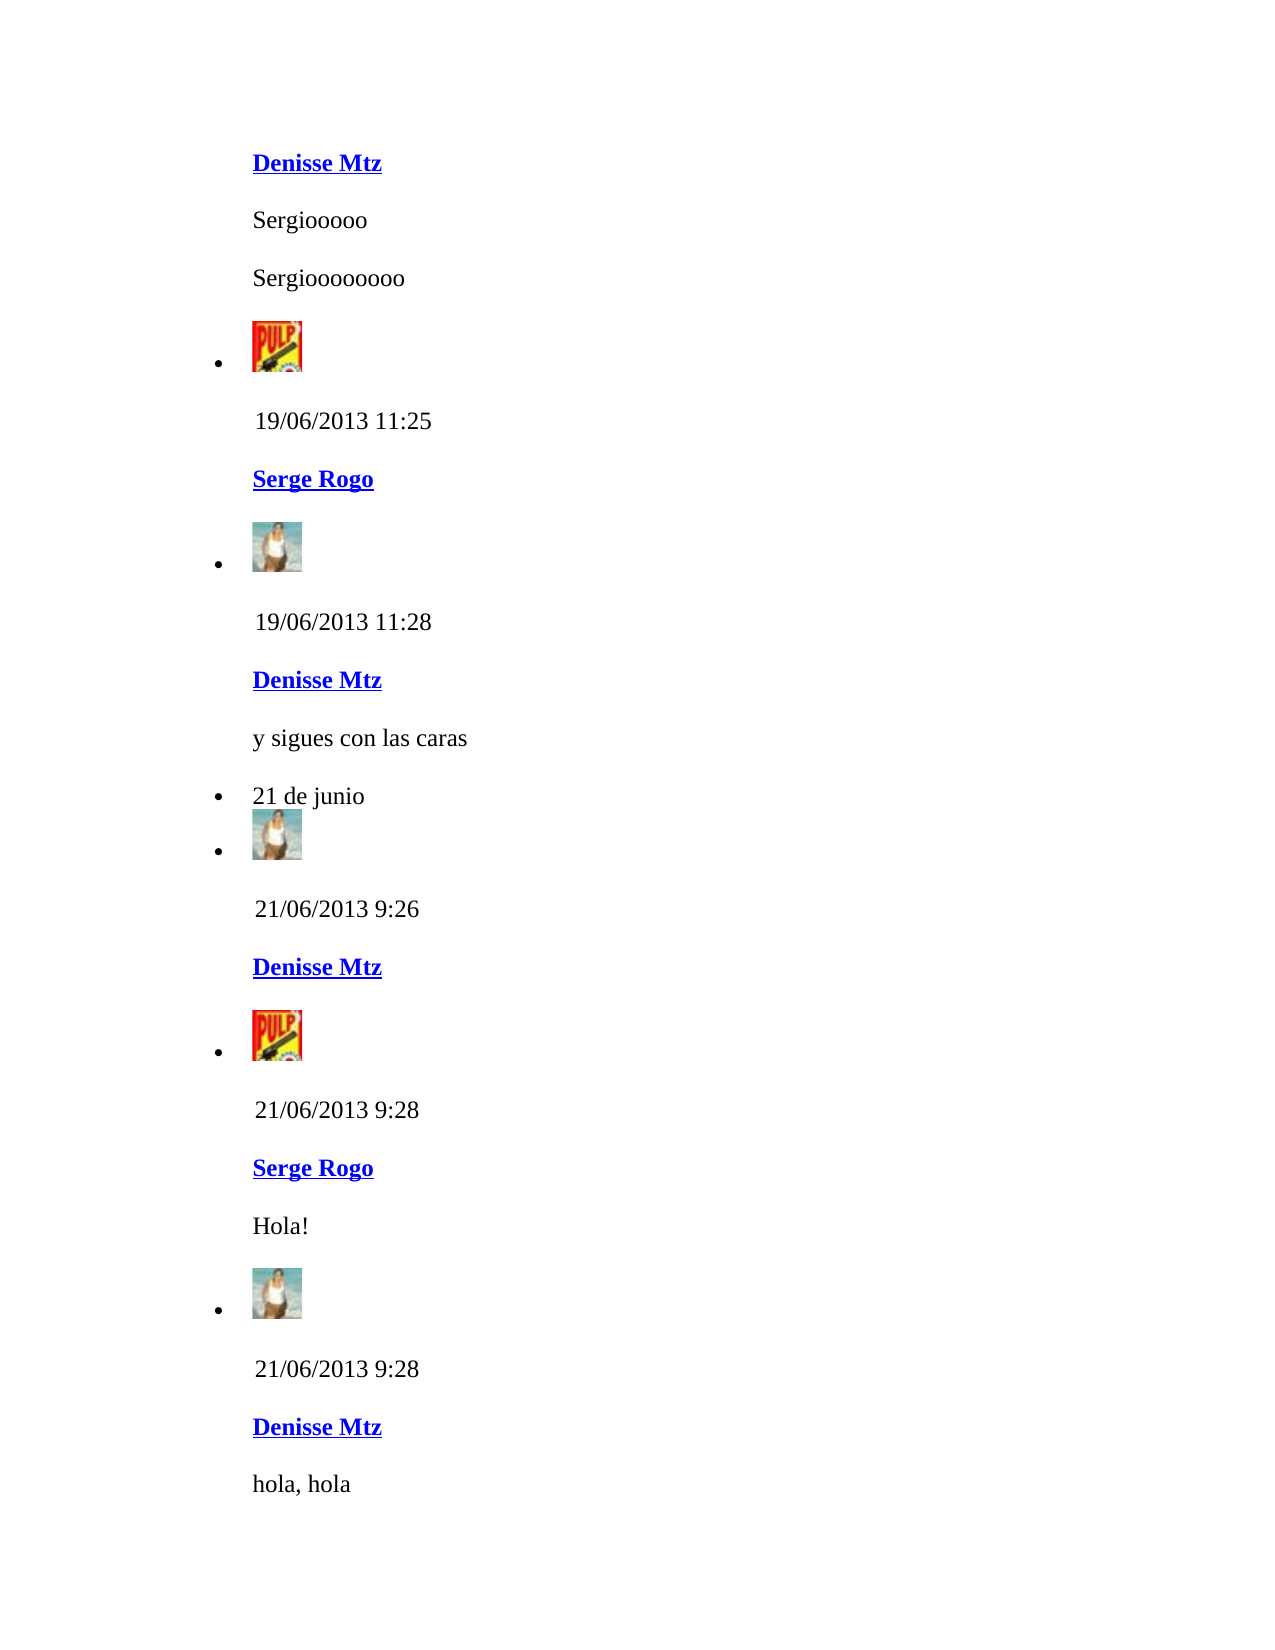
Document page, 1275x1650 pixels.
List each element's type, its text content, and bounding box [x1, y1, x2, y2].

text Denisse Mtz [252, 665, 1098, 694]
picture [252, 1010, 303, 1061]
text Denisse Mtz [252, 148, 1098, 176]
text Hola! [252, 1211, 1098, 1240]
picture [252, 809, 303, 860]
list 21 de junio [215, 781, 1098, 809]
text 21/06/2013 9:28 [252, 1095, 1098, 1124]
text Serge Rogo [252, 464, 1098, 493]
picture [252, 522, 303, 572]
text 19/06/2013 11:25 [252, 406, 1098, 435]
text hola, hola [252, 1469, 1098, 1498]
text 19/06/2013 11:28 [252, 607, 1098, 636]
picture [252, 321, 303, 372]
text 21/06/2013 9:28 [252, 1354, 1098, 1382]
text Sergioooooooo [252, 263, 1098, 292]
picture [252, 1268, 303, 1319]
text Denisse Mtz [252, 952, 1098, 981]
text Serge Rogo [252, 1153, 1098, 1182]
text 21/06/2013 9:26 [252, 894, 1098, 923]
text Sergiooooo [252, 206, 1098, 234]
text y sigues con las caras [252, 723, 1098, 752]
text Denisse Mtz [252, 1412, 1098, 1440]
